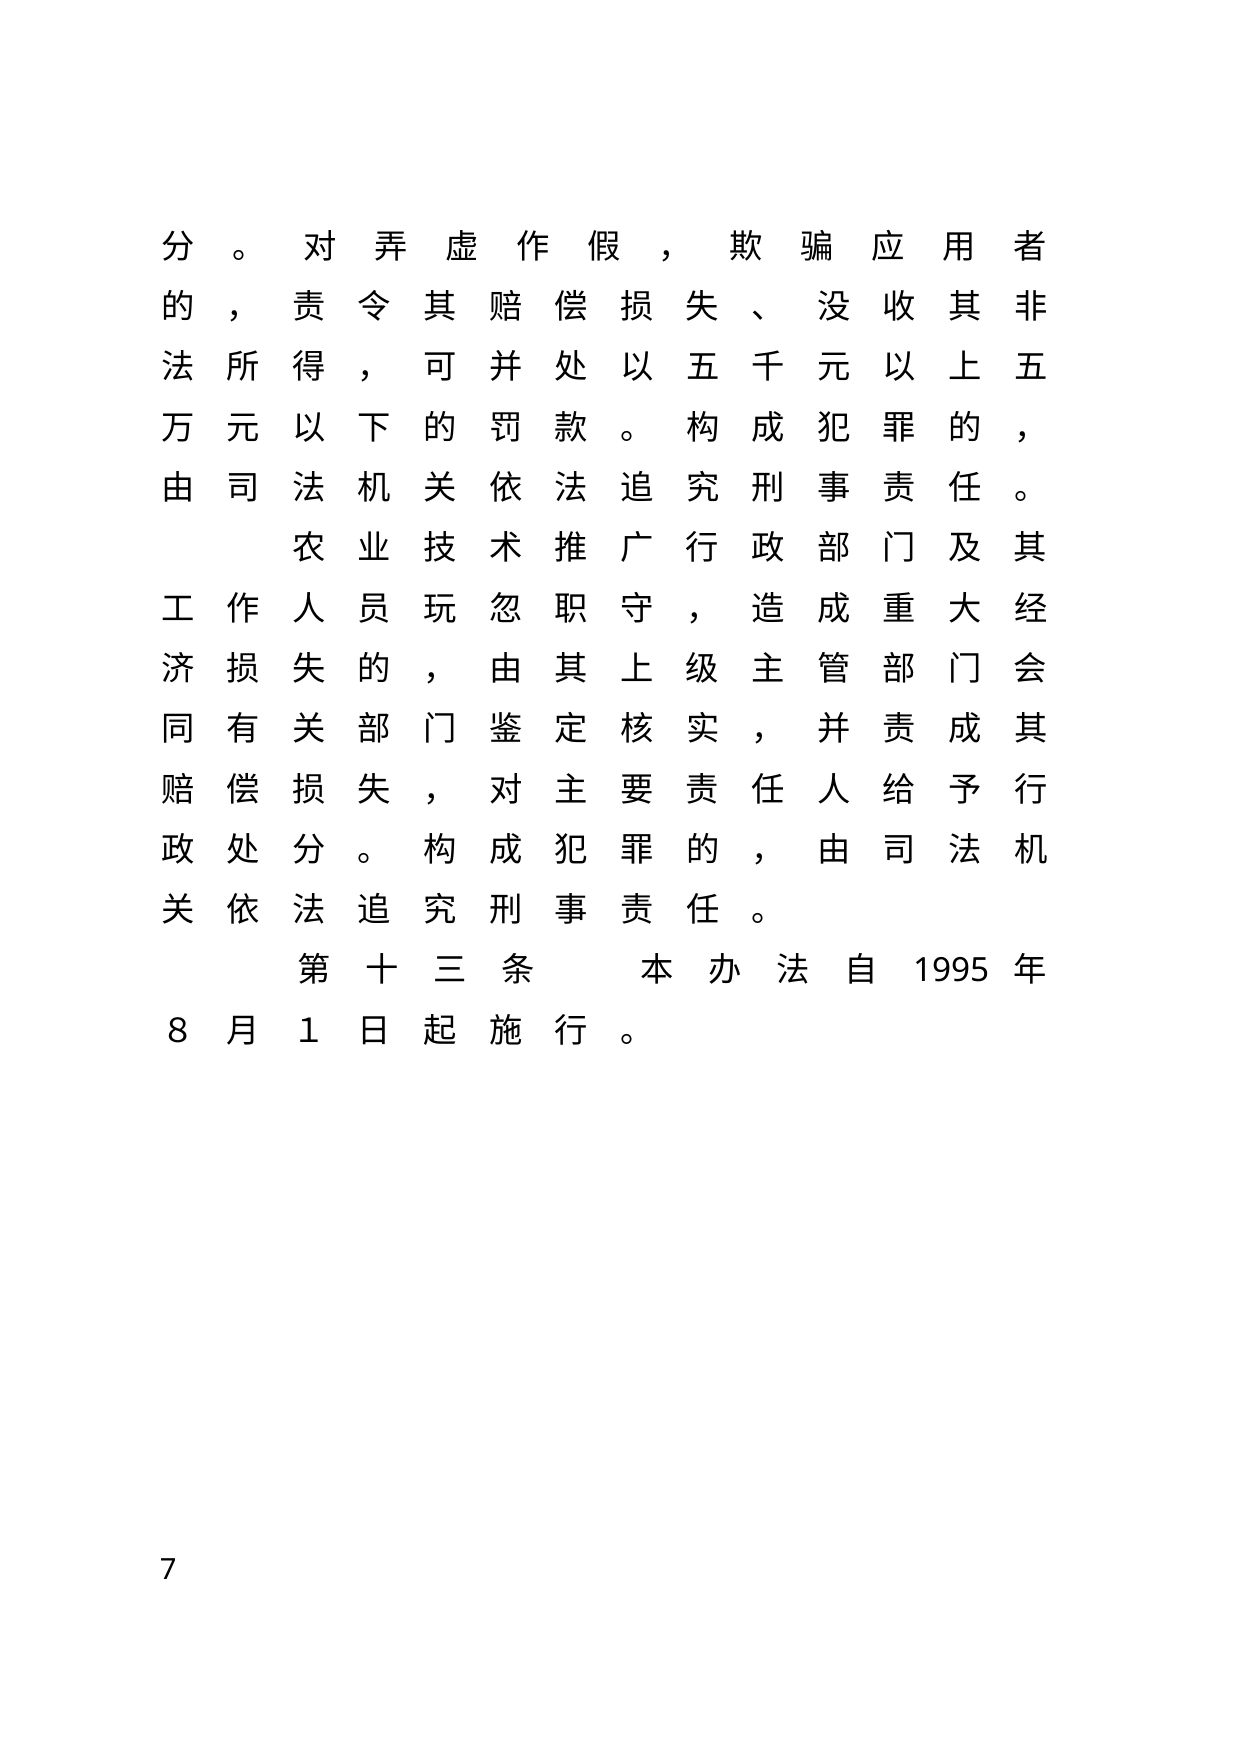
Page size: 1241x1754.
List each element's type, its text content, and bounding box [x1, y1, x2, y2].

text 农业技术推广行政部门及其工作人员玩忽职守，造成重大经济损失的，由其上级主管部门会同有关部门鉴定核实，并责成其赔偿损失，对主要责任人给予行政处分。构成犯罪的，由司法机关依法追究刑事责任。 [161, 515, 1079, 937]
text 第十三条 本办法自1995年８月１日起施行。 [161, 937, 1079, 1058]
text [161, 213, 1079, 515]
